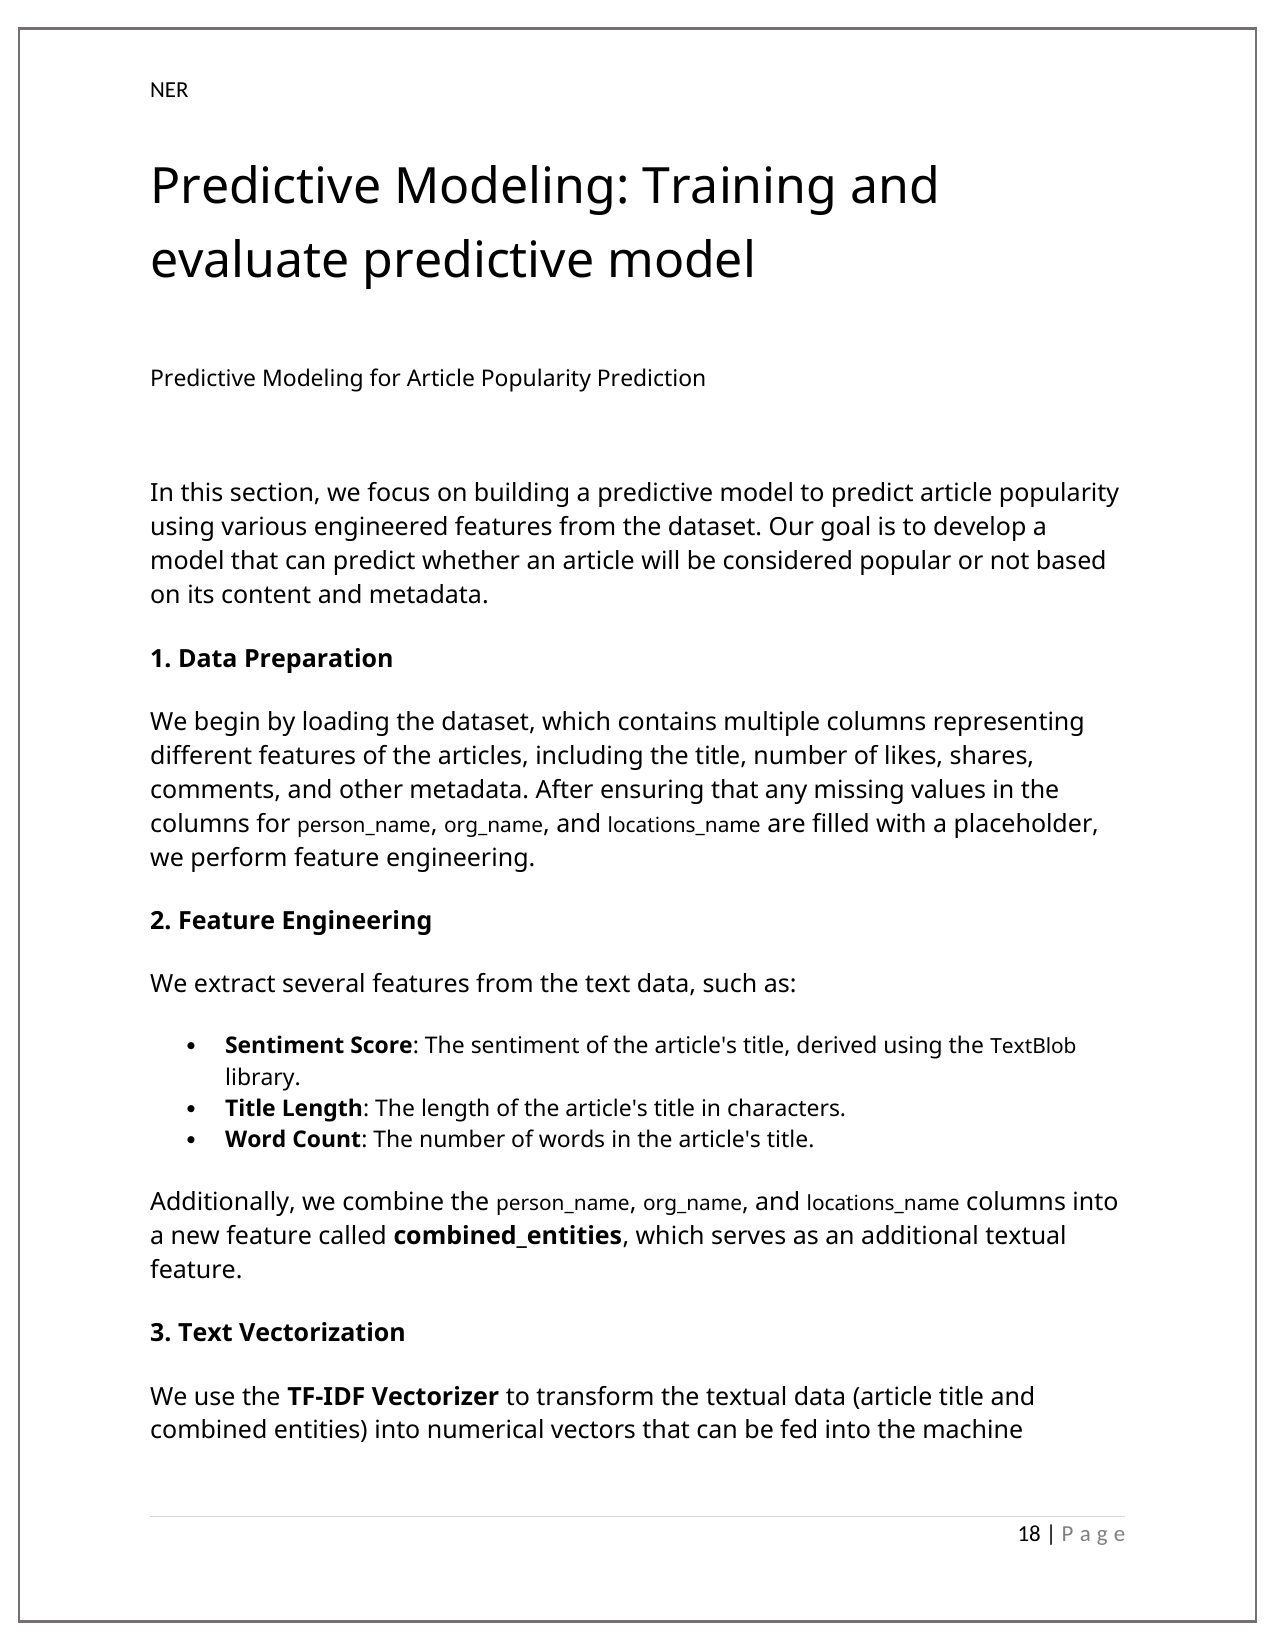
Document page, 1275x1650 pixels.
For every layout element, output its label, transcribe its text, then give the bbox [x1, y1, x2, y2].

subtitle 2. Feature Engineering [150, 903, 1125, 937]
subtitle 1. Data Preparation [150, 640, 1125, 674]
list Sentiment Score: The sentiment of the article's title, derived using the TextBlob library. [187, 1029, 1125, 1092]
text In this section, we focus on building a predictive model to predict article popularity using various engineered features from the dataset. Our goal is to develop a model that can predict whether an article will be considered popular or not based on its content and metadata. [150, 475, 1125, 611]
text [150, 1378, 1125, 1446]
text Predictive Modeling: Training and evaluate predictive model [150, 150, 1125, 292]
list Title Length: The length of the article's title in characters. [187, 1092, 1125, 1123]
text Additionally, we combine the person_name, org_name, and locations_name columns into a new feature called combined_entities, which serves as an additional textual feature. [150, 1183, 1125, 1286]
subtitle 3. Text Vectorization [150, 1315, 1125, 1349]
list Word Count: The number of words in the article's title. [187, 1123, 1125, 1154]
text Predictive Modeling for Article Popularity Prediction [150, 361, 1125, 393]
text We extract several features from the text data, such as: [150, 966, 1125, 1000]
text We begin by loading the dataset, which contains multiple columns representing different features of the articles, including the title, number of likes, shares, comments, and other metadata. After ensuring that any missing values in the columns for person_name, org_name, and locations_name are filled with a placeholder, we perform feature engineering. [150, 703, 1125, 874]
